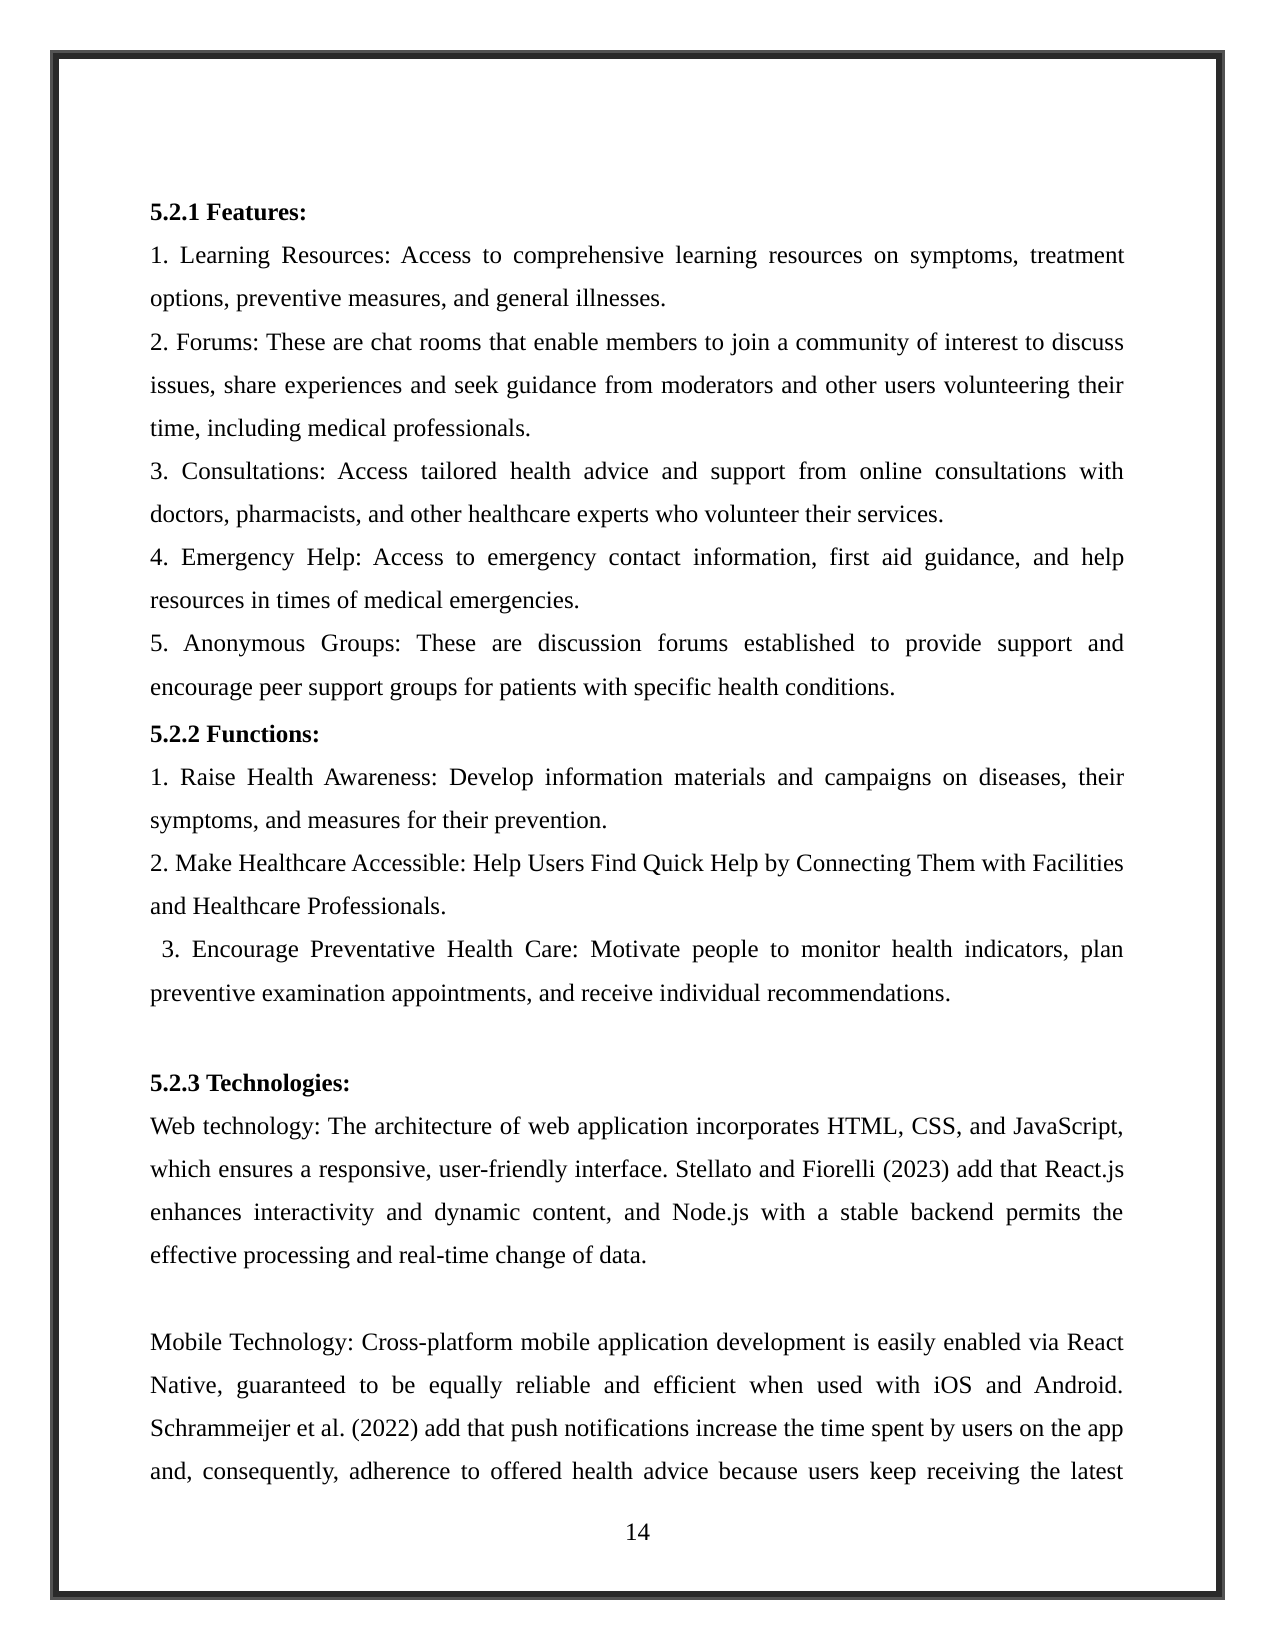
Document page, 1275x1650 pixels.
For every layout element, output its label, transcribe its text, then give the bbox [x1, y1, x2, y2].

text Web technology: The architecture of web application incorporates HTML, CSS, and JavaScript, which ensures a responsive, user-friendly interface. Stellato and Fiorelli (2023) add that React.js enhances interactivity and dynamic content, and Node.js with a stable backend permits the effective processing and real-time change of data.‎ [150, 1111, 1125, 1269]
text 2. Forums: These are chat rooms that enable members to join a community of interest to discuss issues, share experiences and seek guidance from moderators and other users volunteering their time, including medical professionals. [150, 327, 1125, 442]
text 1. Learning Resources: Access to comprehensive learning resources on symptoms, treatment options, preventive measures, and general illnesses. [150, 240, 1125, 312]
text 3. Encourage Preventative Health Care: Motivate people to monitor health indicators, plan preventive examination appointments, and receive individual recommendations. [150, 934, 1125, 1006]
text 1. Raise Health Awareness: Develop information materials and campaigns on diseases, their symptoms, and measures for their prevention. [150, 762, 1125, 834]
text 2. Make Healthcare Accessible: Help Users Find Quick Help by Connecting Them with Facilities and Healthcare Professionals. [150, 848, 1125, 920]
text 5.2.2 Functions: [150, 719, 1125, 748]
text 3. Consultations: Access tailored health advice and support from online consultations with doctors, pharmacists, and other healthcare experts who volunteer their services. [150, 456, 1125, 528]
text 5.2.1 Features: [150, 197, 1125, 226]
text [150, 1327, 1125, 1485]
text 4. Emergency Help: Access to emergency contact information, first aid guidance, and help resources in times of medical emergencies. [150, 542, 1125, 614]
text 5.2.3 Technologies: [150, 1068, 1125, 1097]
text 5. Anonymous Groups: These are discussion forums established to provide support and encourage peer support groups for patients with specific health conditions. ‎ [150, 628, 1125, 700]
